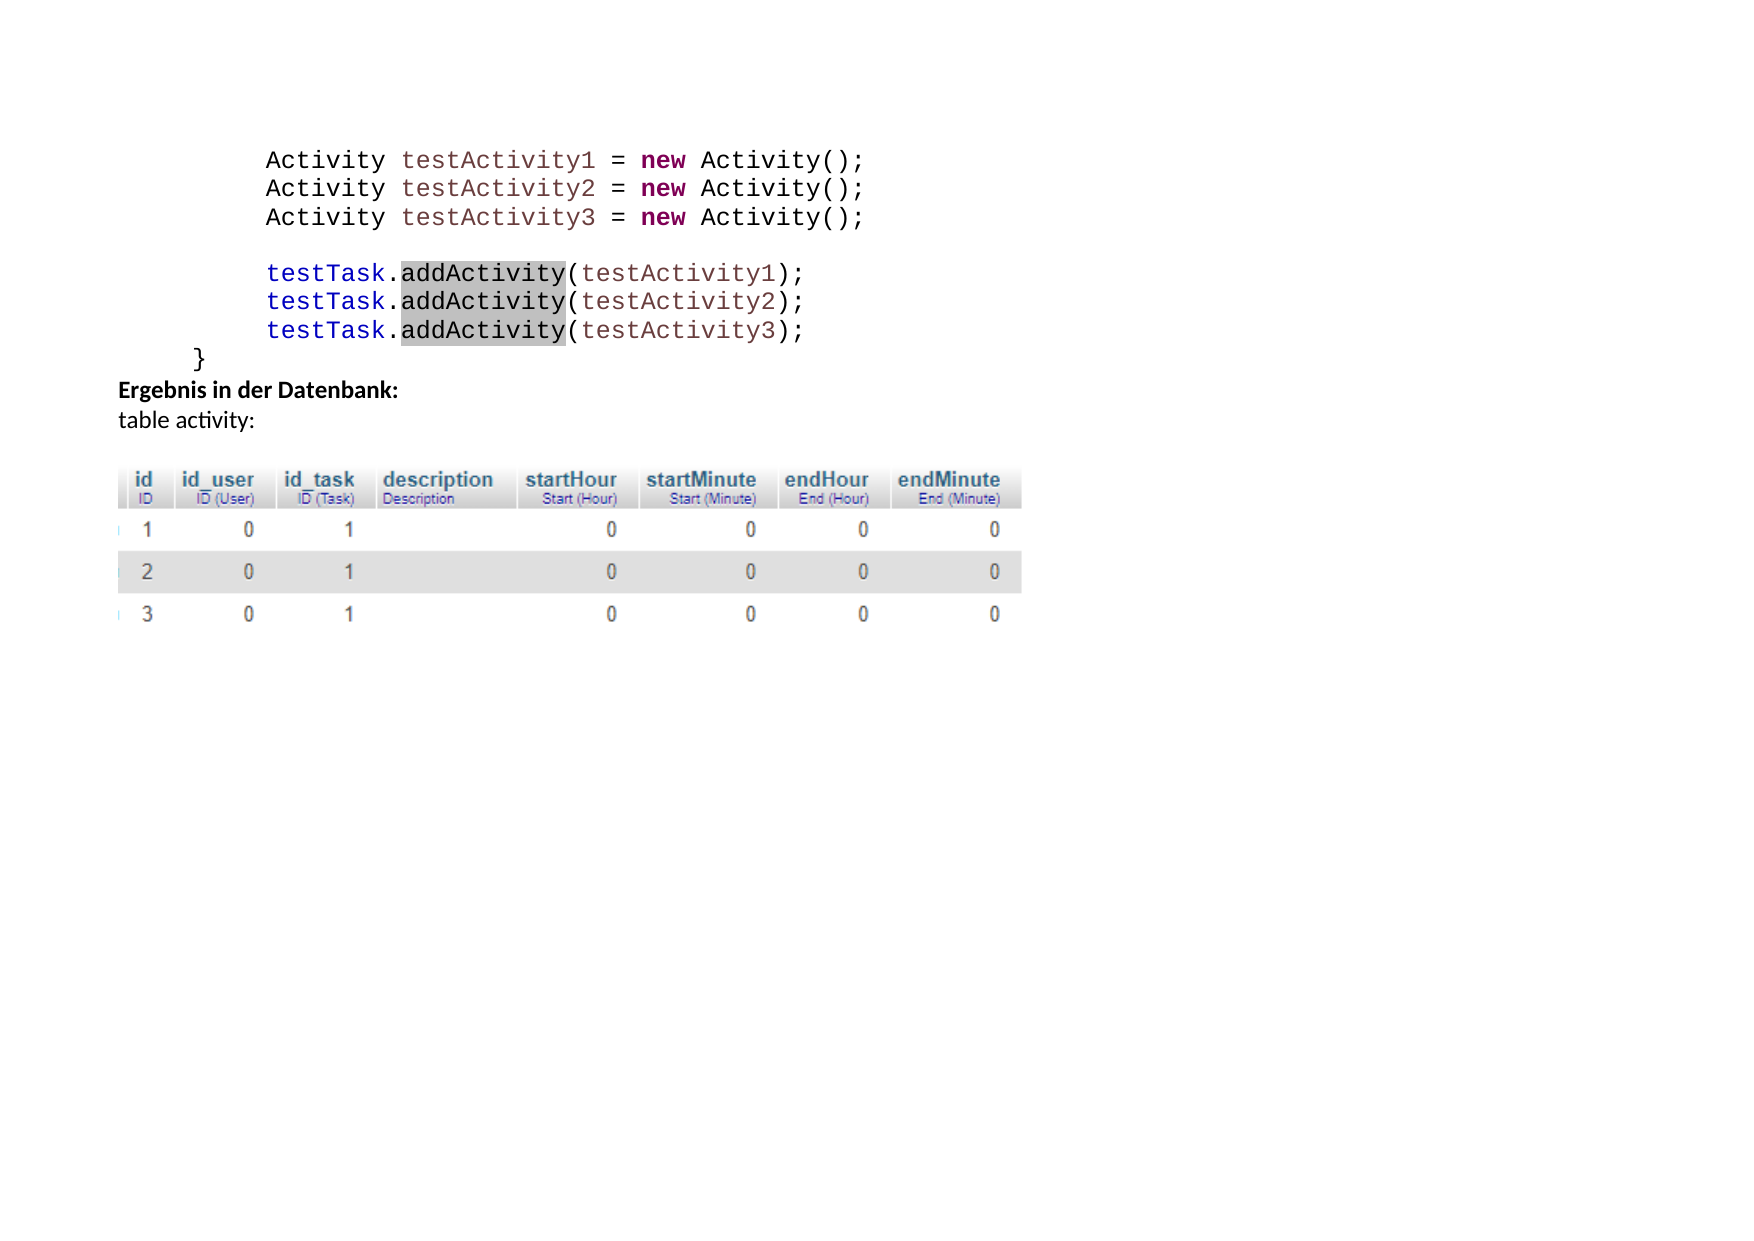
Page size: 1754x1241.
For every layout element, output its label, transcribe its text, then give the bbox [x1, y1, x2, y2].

text Ergebnis in der Datenbank: [118, 374, 1606, 404]
text } [118, 346, 1606, 374]
picture [118, 454, 1109, 647]
text testTask.addActivity(testActivity1); [118, 261, 401, 289]
text Activity testActivity1 = new Activity(); [118, 148, 1606, 176]
text testTask.addActivity(testActivity2); [118, 289, 401, 317]
text testTask.addActivity(testActivity1); [566, 261, 1606, 289]
text testTask.addActivity(testActivity3); [566, 317, 1606, 346]
text testTask.addActivity(testActivity3); [118, 317, 401, 346]
text table activity: [118, 404, 1606, 435]
text testTask.addActivity(testActivity2); [566, 289, 1606, 317]
text Activity testActivity2 = new Activity(); [118, 176, 1606, 204]
text Activity testActivity3 = new Activity(); [118, 204, 1606, 233]
